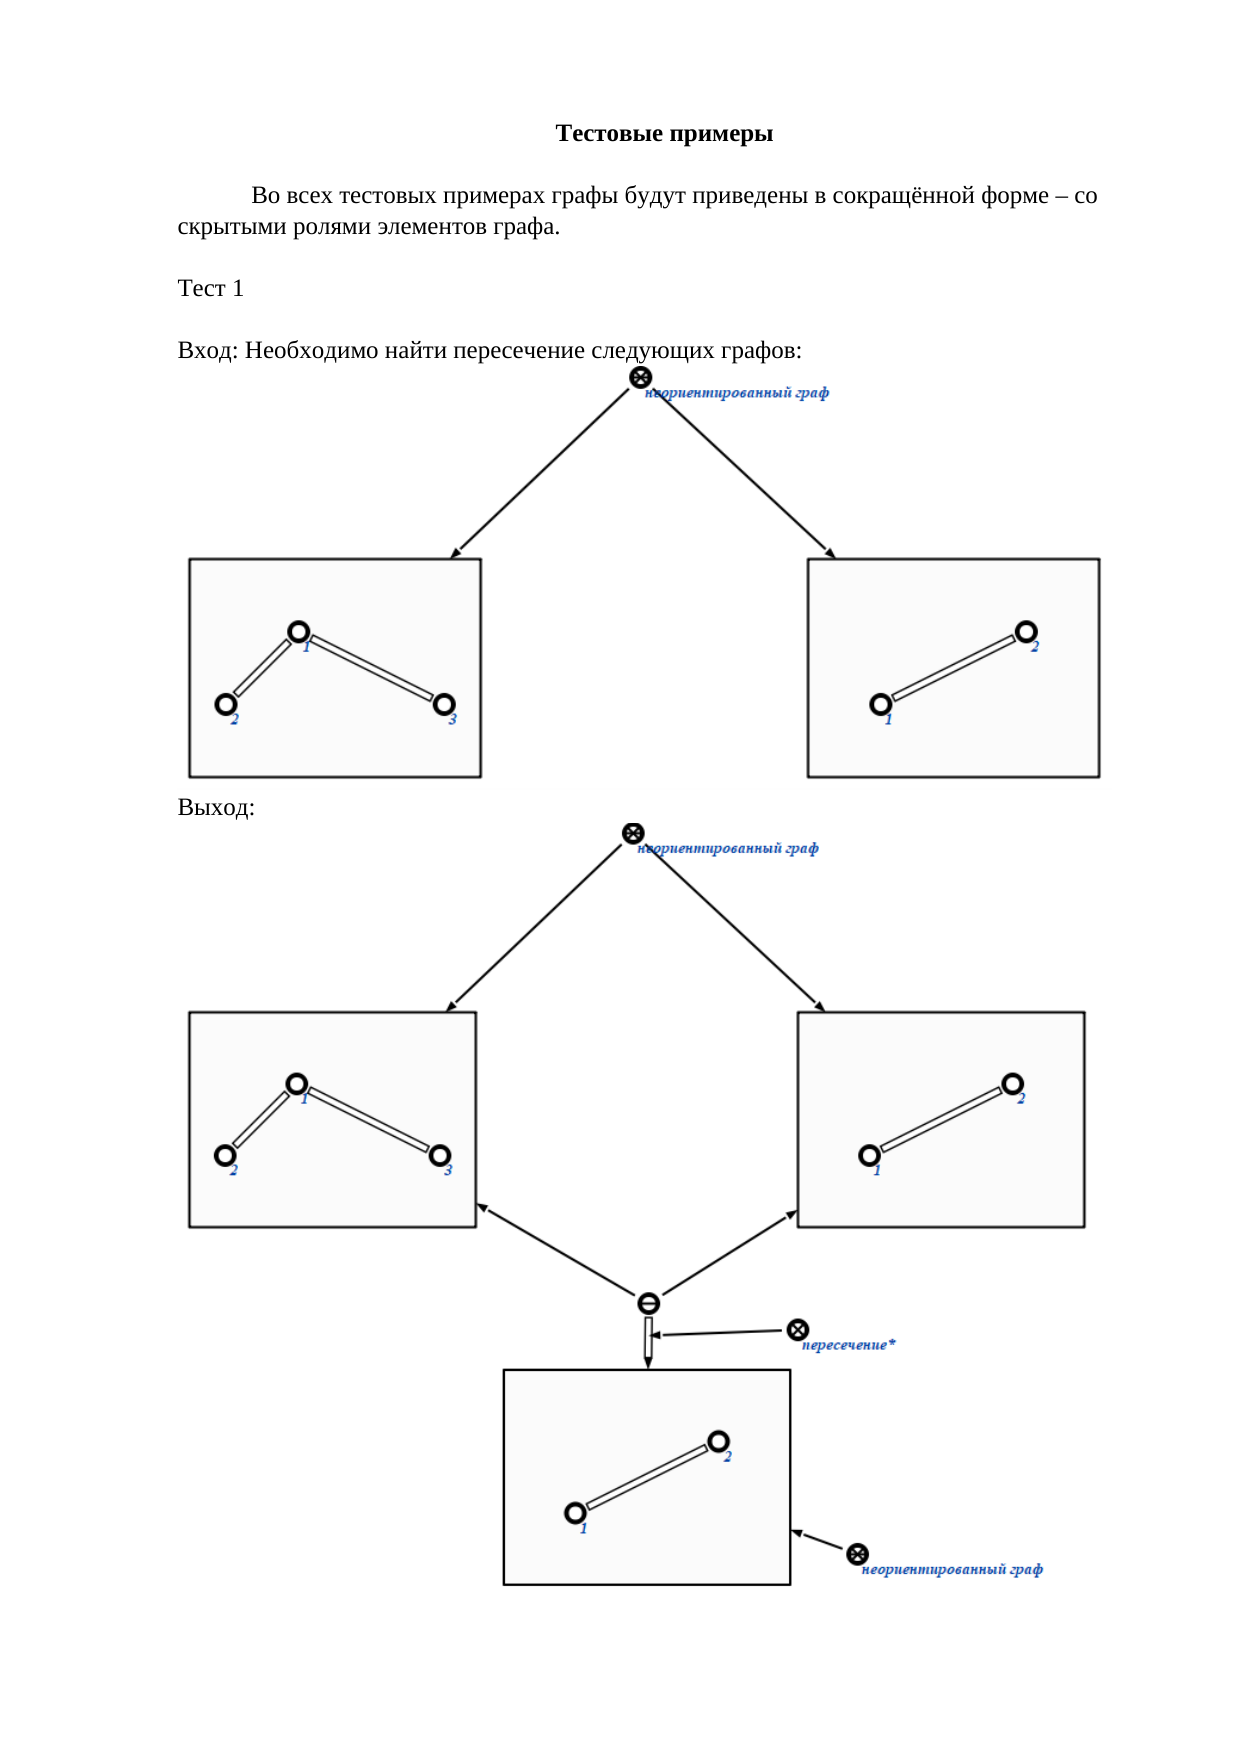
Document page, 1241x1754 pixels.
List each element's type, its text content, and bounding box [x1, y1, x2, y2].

text Вход: Необходимо найти пересечение следующих графов: [177, 335, 1152, 364]
text Тестовые примеры [177, 118, 1152, 147]
text Во всех тестовых примерах графы будут приведены в сокращённой форме – со скрытыми ролями элементов графа. [177, 180, 1152, 240]
text Тест 1 [177, 273, 1152, 302]
text Выход: [177, 792, 1152, 821]
picture [177, 366, 1112, 790]
picture [177, 823, 1097, 1598]
